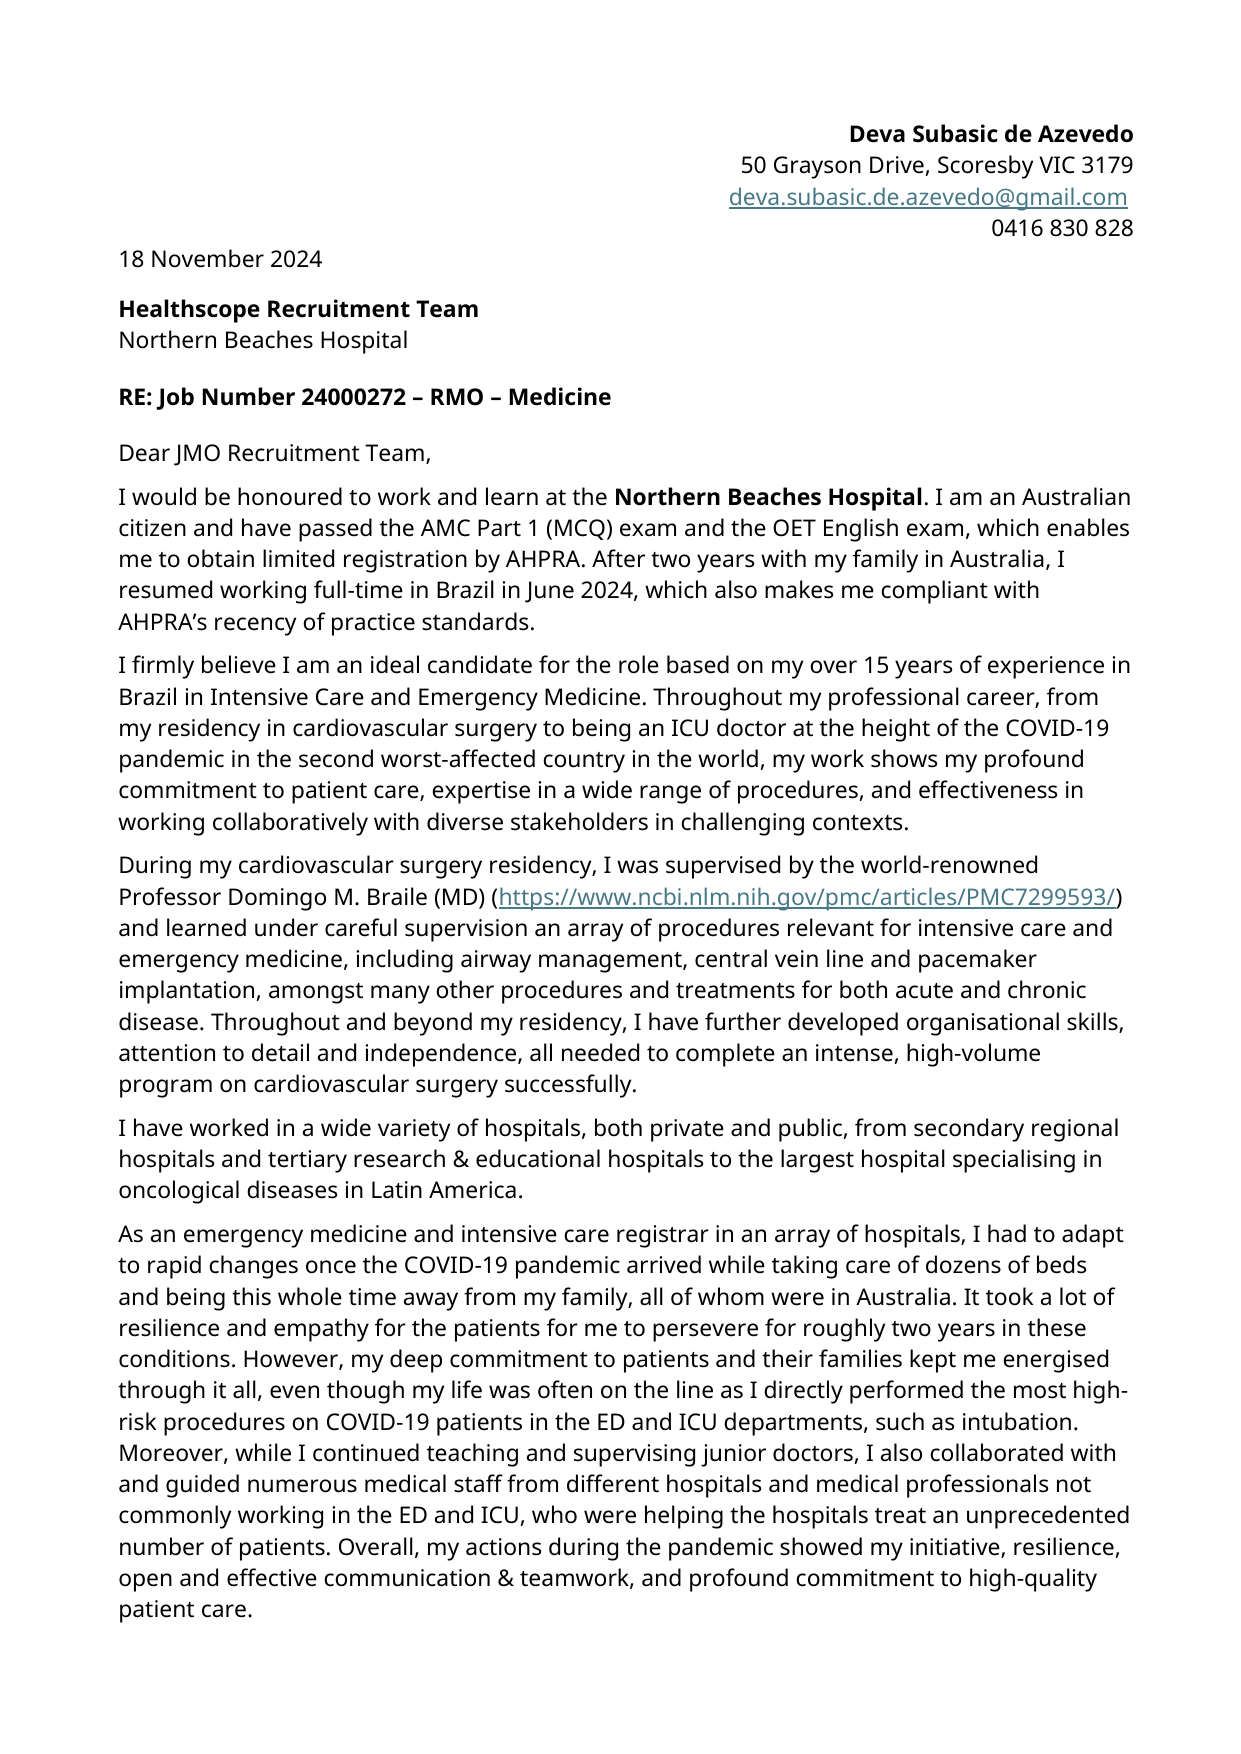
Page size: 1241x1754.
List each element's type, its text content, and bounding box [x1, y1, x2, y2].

text Dear JMO Recruitment Team, [118, 437, 1134, 468]
text During my cardiovascular surgery residency, I was supervised by the world-renowned Professor Domingo M. Braile (MD) (https://www.ncbi.nlm.nih.gov/pmc/articles/PMC7299593/) and learned under careful supervision an array of procedures relevant for intensive care and emergency medicine, including airway management, central vein line and pacemaker implantation, amongst many other procedures and treatments for both acute and chronic disease. Throughout and beyond my residency, I have further developed organisational skills, attention to detail and independence, all needed to complete an intense, high-volume program on cardiovascular surgery successfully. [118, 849, 1134, 1099]
text As an emergency medicine and intensive care registrar in an array of hospitals, I had to adapt to rapid changes once the COVID-19 pandemic arrived while taking care of dozens of beds and being this whole time away from my family, all of whom were in Australia. It took a lot of resilience and empathy for the patients for me to persevere for roughly two years in these conditions. However, my deep commitment to patients and their families kept me energised through it all, even though my life was often on the line as I directly performed the most high-risk procedures on COVID-19 patients in the ED and ICU departments, such as intubation. Moreover, while I continued teaching and supervising junior doctors, I also collaborated with and guided numerous medical staff from different hospitals and medical professionals not commonly working in the ED and ICU, who were helping the hospitals treat an unprecedented number of patients. Overall, my actions during the pandemic showed my initiative, resilience, open and effective communication & teamwork, and profound commitment to high-quality patient care. [118, 1218, 1134, 1624]
text 18 November 2024 [118, 243, 1134, 274]
text I firmly believe I am an ideal candidate for the role based on my over 15 years of experience in Brazil in Intensive Care and Emergency Medicine. Throughout my professional career, from my residency in cardiovascular surgery to being an ICU doctor at the height of the COVID-19 pandemic in the second worst-affected country in the world, my work shows my profound commitment to patient care, expertise in a wide range of procedures, and effectiveness in working collaboratively with diverse stakeholders in challenging contexts. [118, 649, 1134, 837]
text I would be honoured to work and learn at the Northern Beaches Hospital. I am an Australian citizen and have passed the AMC Part 1 (MCQ) exam and the OET English exam, which enables me to obtain limited registration by AHPRA. After two years with my family in Australia, I resumed working full-time in Brazil in June 2024, which also makes me compliant with AHPRA’s recency of practice standards. [118, 481, 1134, 637]
text I have worked in a wide variety of hospitals, both private and public, from secondary regional hospitals and tertiary research & educational hospitals to the largest hospital specialising in oncological diseases in Latin America. [118, 1112, 1134, 1206]
text Healthscope Recruitment Team Northern Beaches Hospital [118, 293, 1134, 356]
text Deva Subasic de Azevedo 50 Grayson Drive, Scoresby VIC 3179 deva.subasic.de.azevedo@gmail.com 0416 830 828 [118, 118, 1134, 243]
text RE: Job Number 24000272 – RMO – Medicine [118, 381, 1134, 412]
